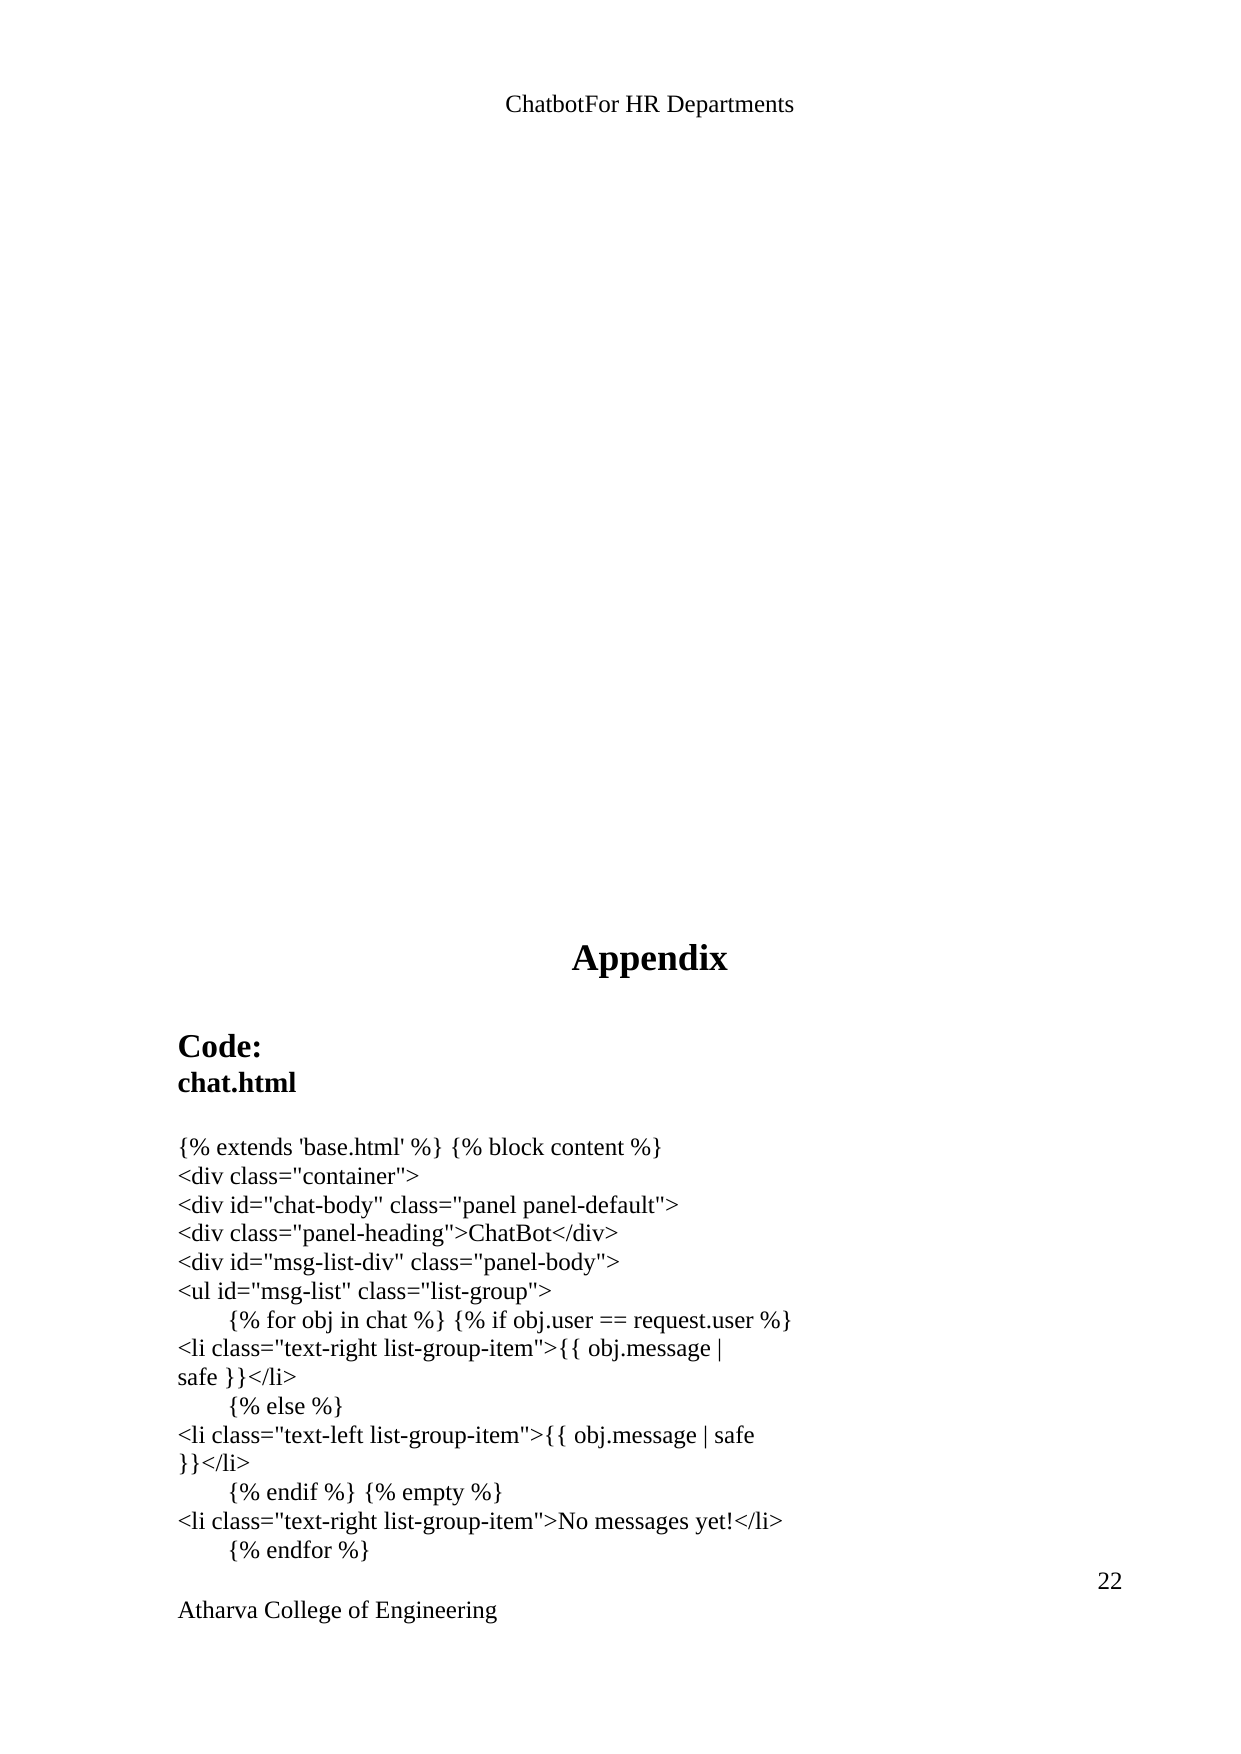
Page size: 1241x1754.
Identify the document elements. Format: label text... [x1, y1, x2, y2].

text {% endfor %} [177, 1535, 813, 1563]
text <div id="chat-body" class="panel panel-default"> [177, 1190, 813, 1218]
text <div id="msg-list-div" class="panel-body"> [177, 1247, 813, 1276]
text <div class="panel-heading">ChatBot</div> [177, 1218, 813, 1247]
text Code: [177, 1027, 813, 1065]
text {% endif %} {% empty %} [177, 1477, 813, 1506]
text <li class="text-right list-group-item">No messages yet!</li> [177, 1506, 813, 1535]
text Appendix [177, 936, 1122, 979]
text <li class="text-left list-group-item">{{ obj.message | safe }}</li> [177, 1420, 813, 1477]
text {% for obj in chat %} {% if obj.user == request.user %} [177, 1305, 813, 1333]
text <li class="text-right list-group-item">{{ obj.message | safe }}</li> [177, 1333, 813, 1391]
text <ul id="msg-list" class="list-group"> [177, 1276, 813, 1305]
text chat.html [177, 1065, 813, 1099]
text <div class="container"> [177, 1161, 813, 1190]
text {% else %} [177, 1391, 813, 1420]
text {% extends 'base.html' %} {% block content %} [177, 1132, 813, 1161]
